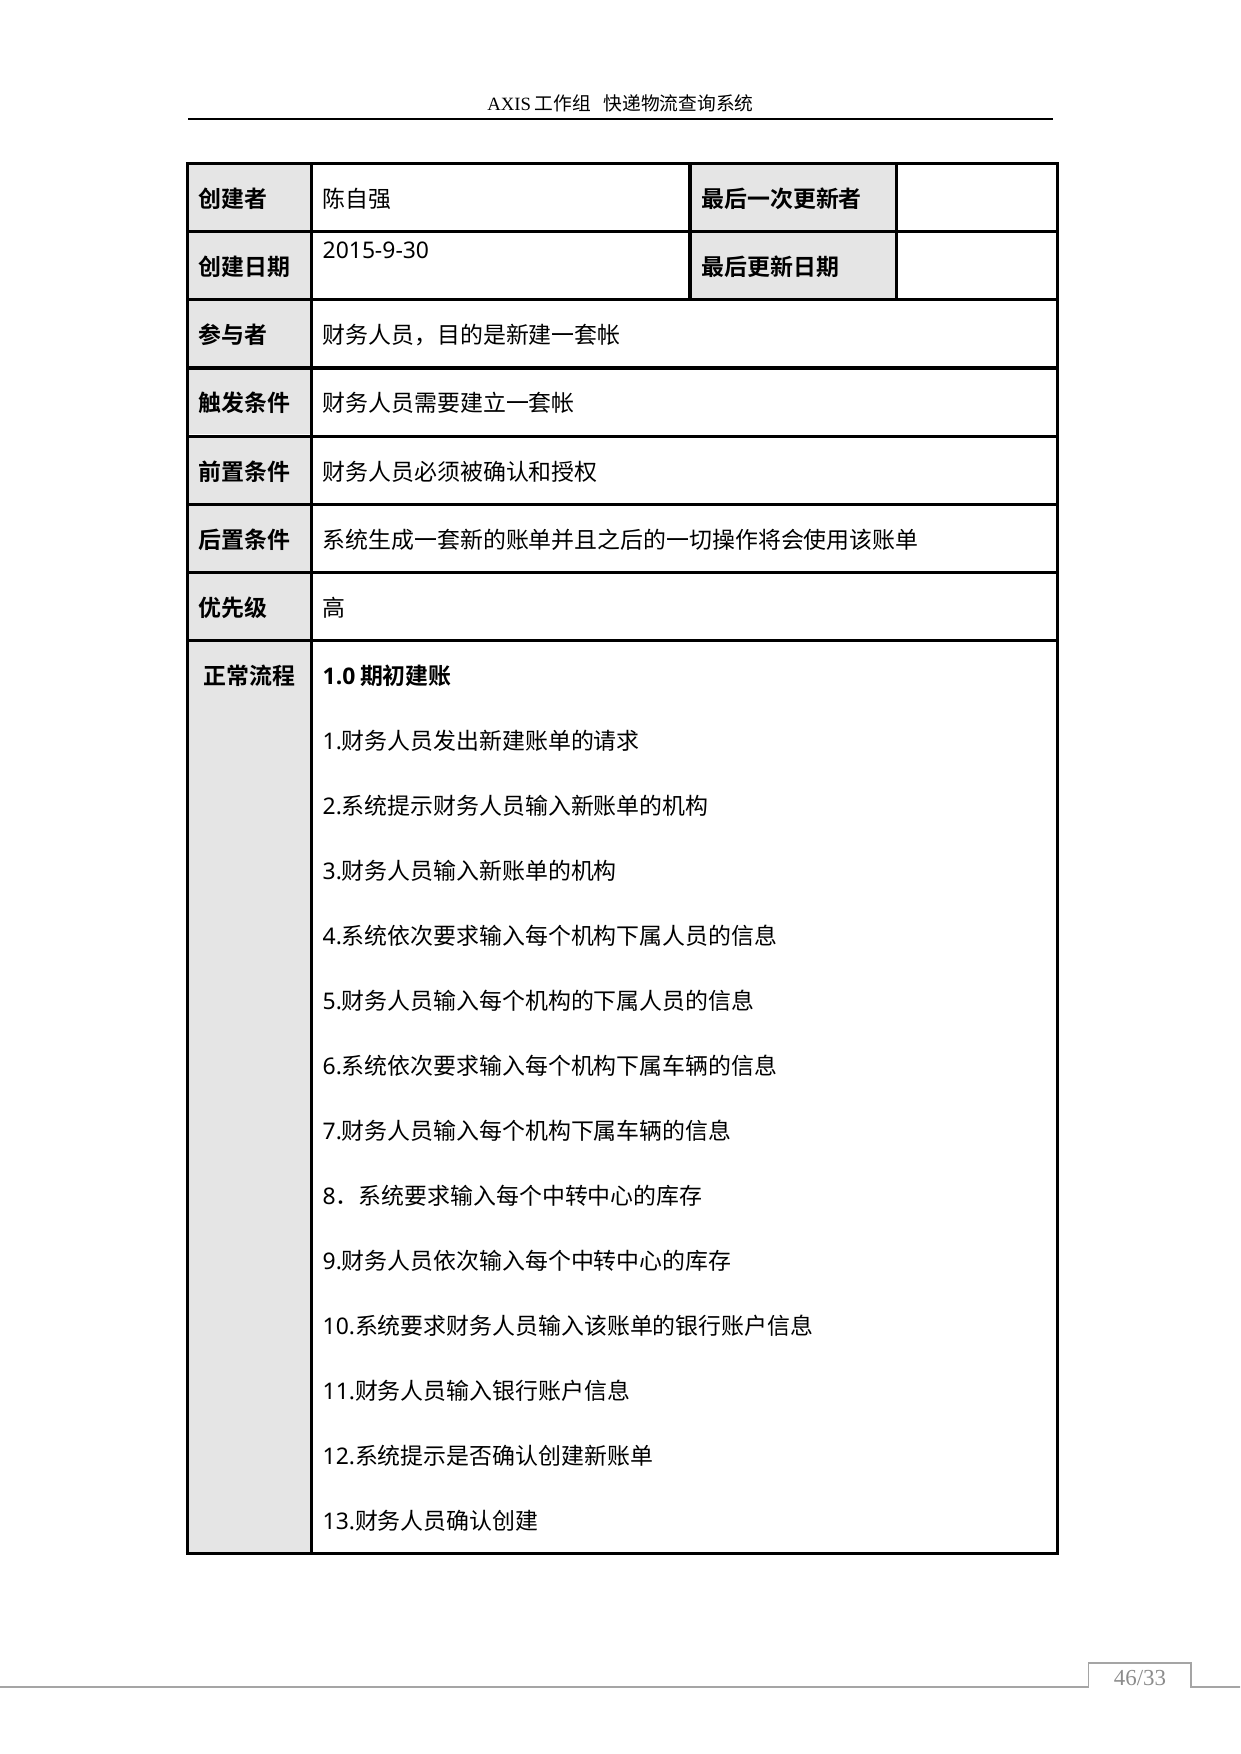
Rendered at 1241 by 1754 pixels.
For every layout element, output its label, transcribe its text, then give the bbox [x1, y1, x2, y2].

table_cell 创建日期 [189, 233, 310, 298]
table_cell 最后一次更新者 [692, 165, 895, 230]
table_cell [313, 642, 1056, 1552]
table_cell 参与者 [189, 301, 310, 366]
table_cell 最后更新日期 [692, 233, 895, 298]
table_cell 财务人员，目的是新建一套帐 [313, 301, 1056, 366]
table_cell 创建者 [189, 165, 310, 230]
table_cell 财务人员需要建立一套帐 [313, 370, 1056, 434]
table_cell 优先级 [189, 574, 310, 639]
table_cell 前置条件 [189, 438, 310, 503]
table_cell [898, 233, 1056, 298]
table_cell 高 [313, 574, 1056, 639]
table_cell 财务人员必须被确认和授权 [313, 438, 1056, 503]
table_cell 陈自强 [313, 165, 688, 230]
table_cell 后置条件 [189, 506, 310, 571]
table_cell 2015-9-30 [313, 233, 688, 298]
table_cell 正常流程 [189, 642, 310, 1552]
table_cell 系统生成一套新的账单并且之后的一切操作将会使用该账单 [313, 506, 1056, 571]
table_cell 触发条件 [189, 370, 310, 434]
table_cell [898, 165, 1056, 230]
